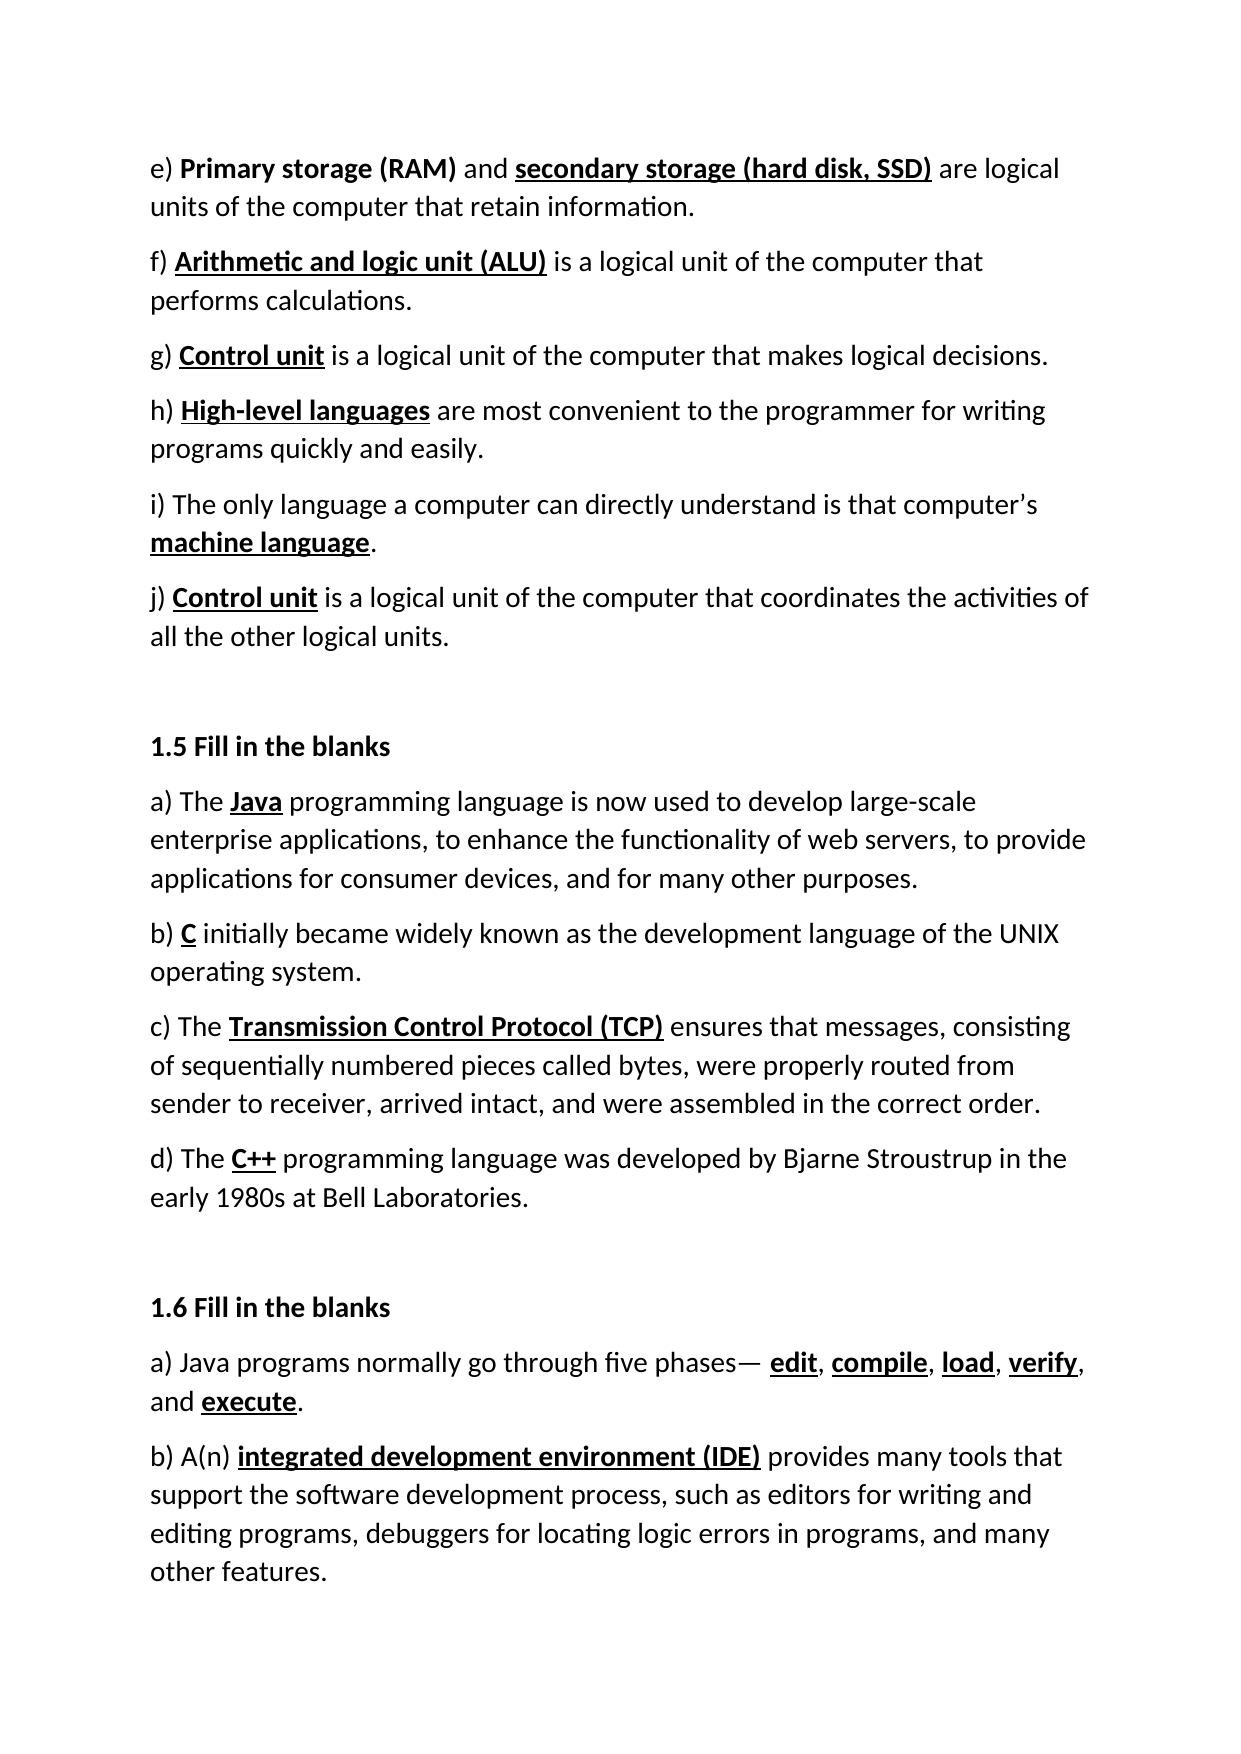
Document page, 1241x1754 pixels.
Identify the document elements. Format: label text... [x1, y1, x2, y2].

text b) A(n) integrated development environment (IDE) provides many tools that support the software development process, such as editors for writing and editing programs, debuggers for locating logic errors in programs, and many other features. [150, 1438, 1090, 1589]
text a) The Java programming language is now used to develop large-scale enterprise applications, to enhance the functionality of web servers, to provide applications for consumer devices, and for many other purposes. [150, 783, 1090, 896]
text i) The only language a computer can directly understand is that computer’s machine language. [150, 486, 1090, 560]
text h) High-level languages are most convenient to the programmer for writing programs quickly and easily. [150, 392, 1090, 466]
text 1.6 Fill in the blanks [150, 1289, 1090, 1325]
text 1.5 Fill in the blanks [150, 728, 1090, 763]
text g) Control unit is a logical unit of the computer that makes logical decisions. [150, 337, 1090, 373]
text c) The Transmission Control Protocol (TCP) ensures that messages, consisting of sequentially numbered pieces called bytes, were properly routed from sender to receiver, arrived intact, and were assembled in the correct order. [150, 1008, 1090, 1121]
text a) Java programs normally go through five phases— edit, compile, load, verify, and execute. [150, 1344, 1090, 1418]
text b) C initially became widely known as the development language of the UNIX operating system. [150, 915, 1090, 989]
text e) Primary storage (RAM) and secondary storage (hard disk, SSD) are logical units of the computer that retain information. [150, 150, 1090, 224]
text d) The C++ programming language was developed by Bjarne Stroustrup in the early 1980s at Bell Laboratories. [150, 1141, 1090, 1214]
text j) Control unit is a logical unit of the computer that coordinates the activities of all the other logical units. [150, 579, 1090, 653]
text f) Arithmetic and logic unit (ALU) is a logical unit of the computer that performs calculations. [150, 243, 1090, 318]
